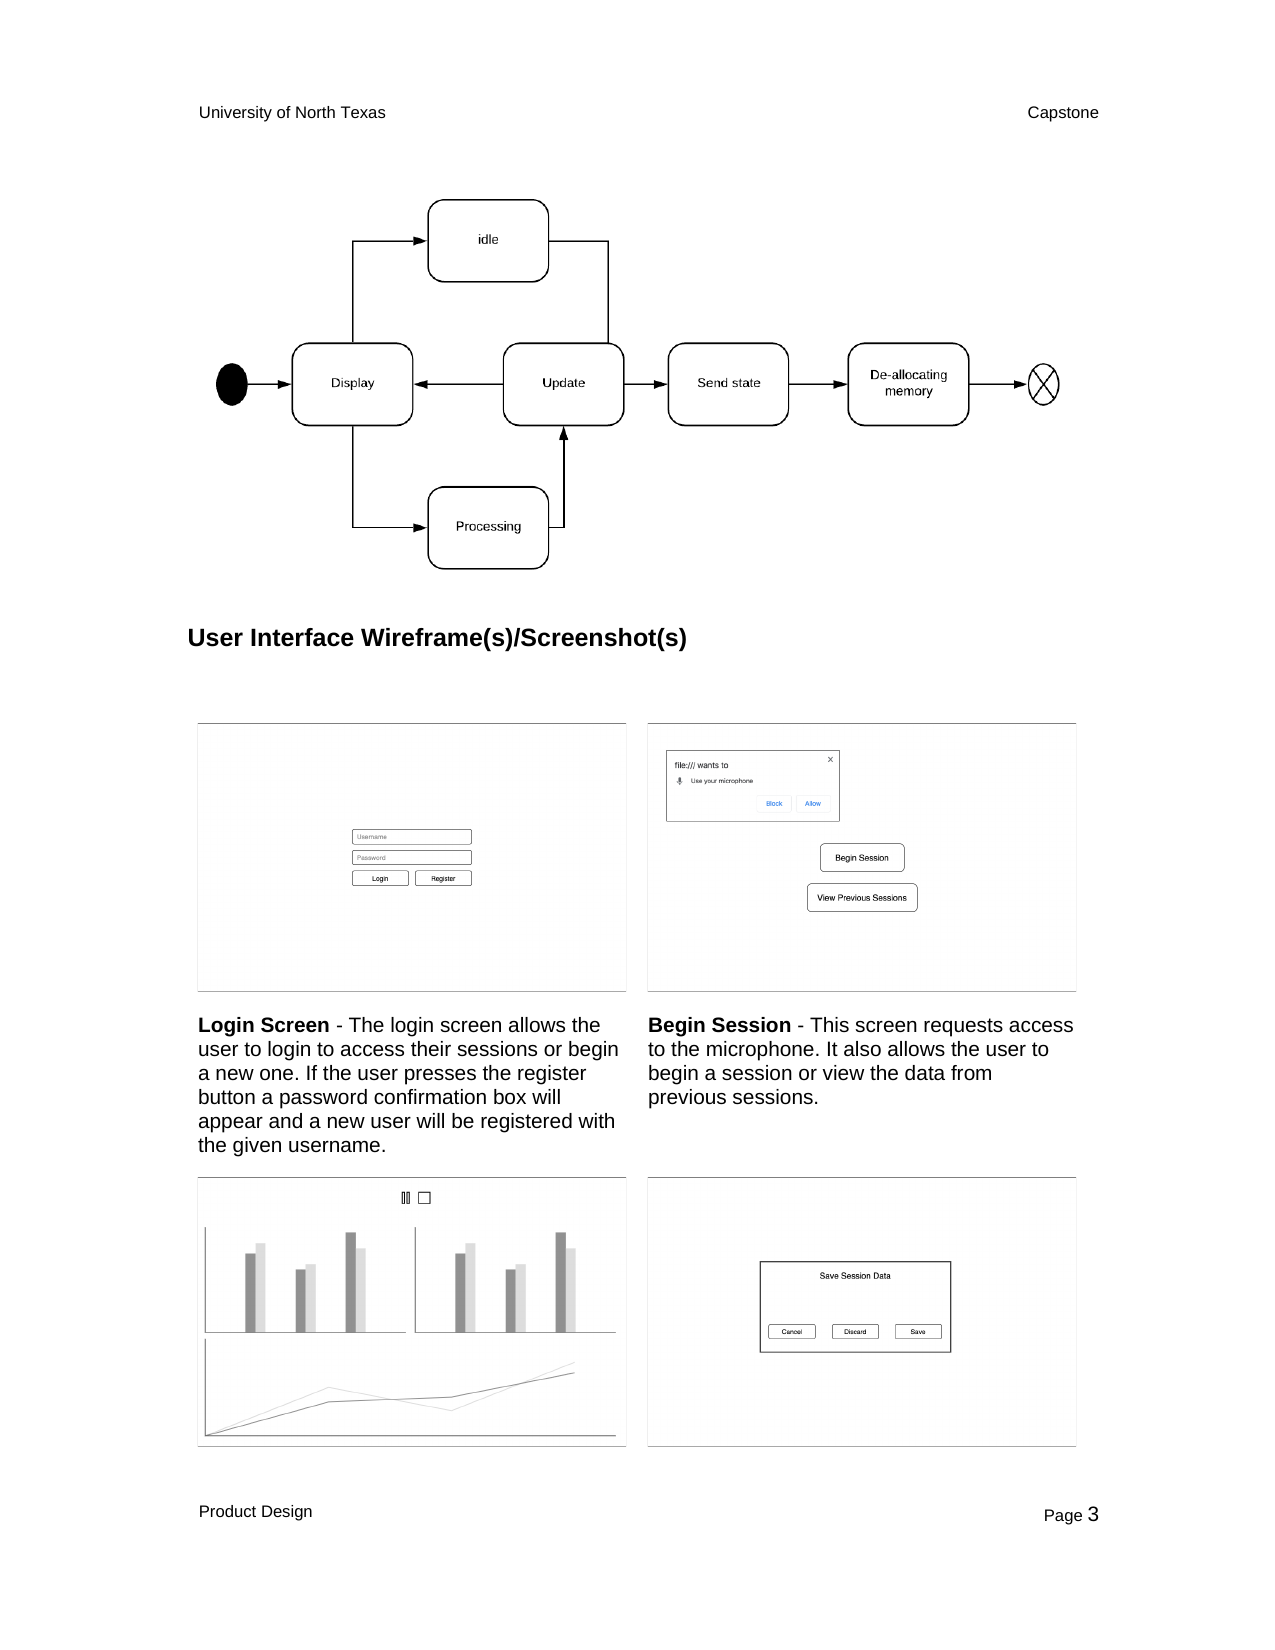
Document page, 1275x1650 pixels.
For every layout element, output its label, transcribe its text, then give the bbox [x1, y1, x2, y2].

table_cell Begin Session - This screen requests access to the microphone. It also allows the user to begin a session or view the data from previous sessions. [638, 1003, 1087, 1167]
picture [197, 1177, 627, 1447]
picture [647, 1177, 1077, 1447]
picture [647, 723, 1077, 992]
subtitle User Interface Wireframe(s)/Screenshot(s) [187, 623, 1087, 651]
picture [187, 170, 1088, 598]
table_header [188, 713, 637, 1002]
table_cell Login Screen - The login screen allows the user to login to access their sessions or begin a new one. If the user presses the register button a password confirmation box will appear and a new user will be registered with the given username. [188, 1003, 637, 1167]
table_header [638, 713, 1087, 1002]
table_cell [188, 1167, 637, 1457]
picture [197, 723, 627, 992]
table_cell [638, 1167, 1087, 1457]
